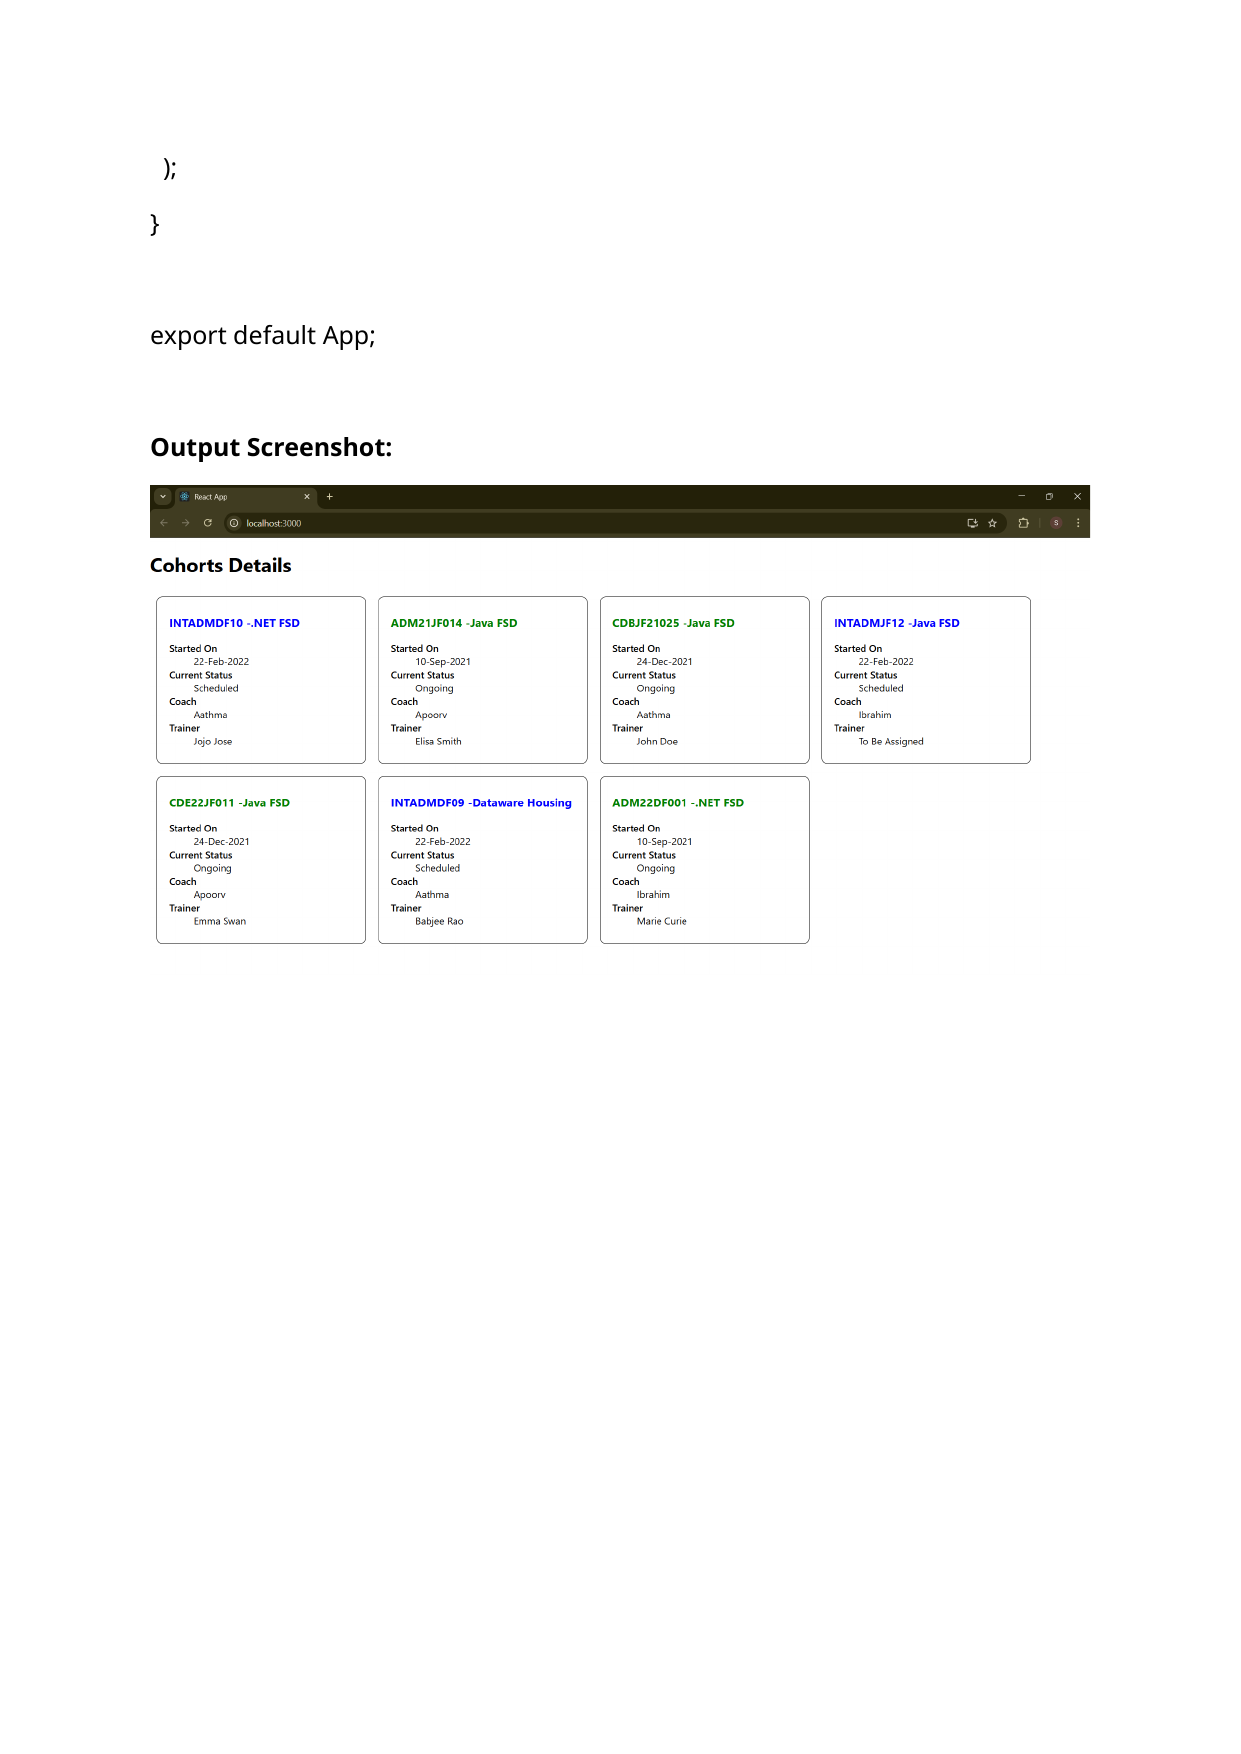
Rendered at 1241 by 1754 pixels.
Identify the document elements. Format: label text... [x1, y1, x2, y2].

picture [150, 485, 1091, 975]
text } [150, 206, 1090, 240]
text Output Screenshot: [150, 429, 1090, 463]
text export default App; [150, 317, 1090, 352]
text ); [150, 150, 1090, 184]
